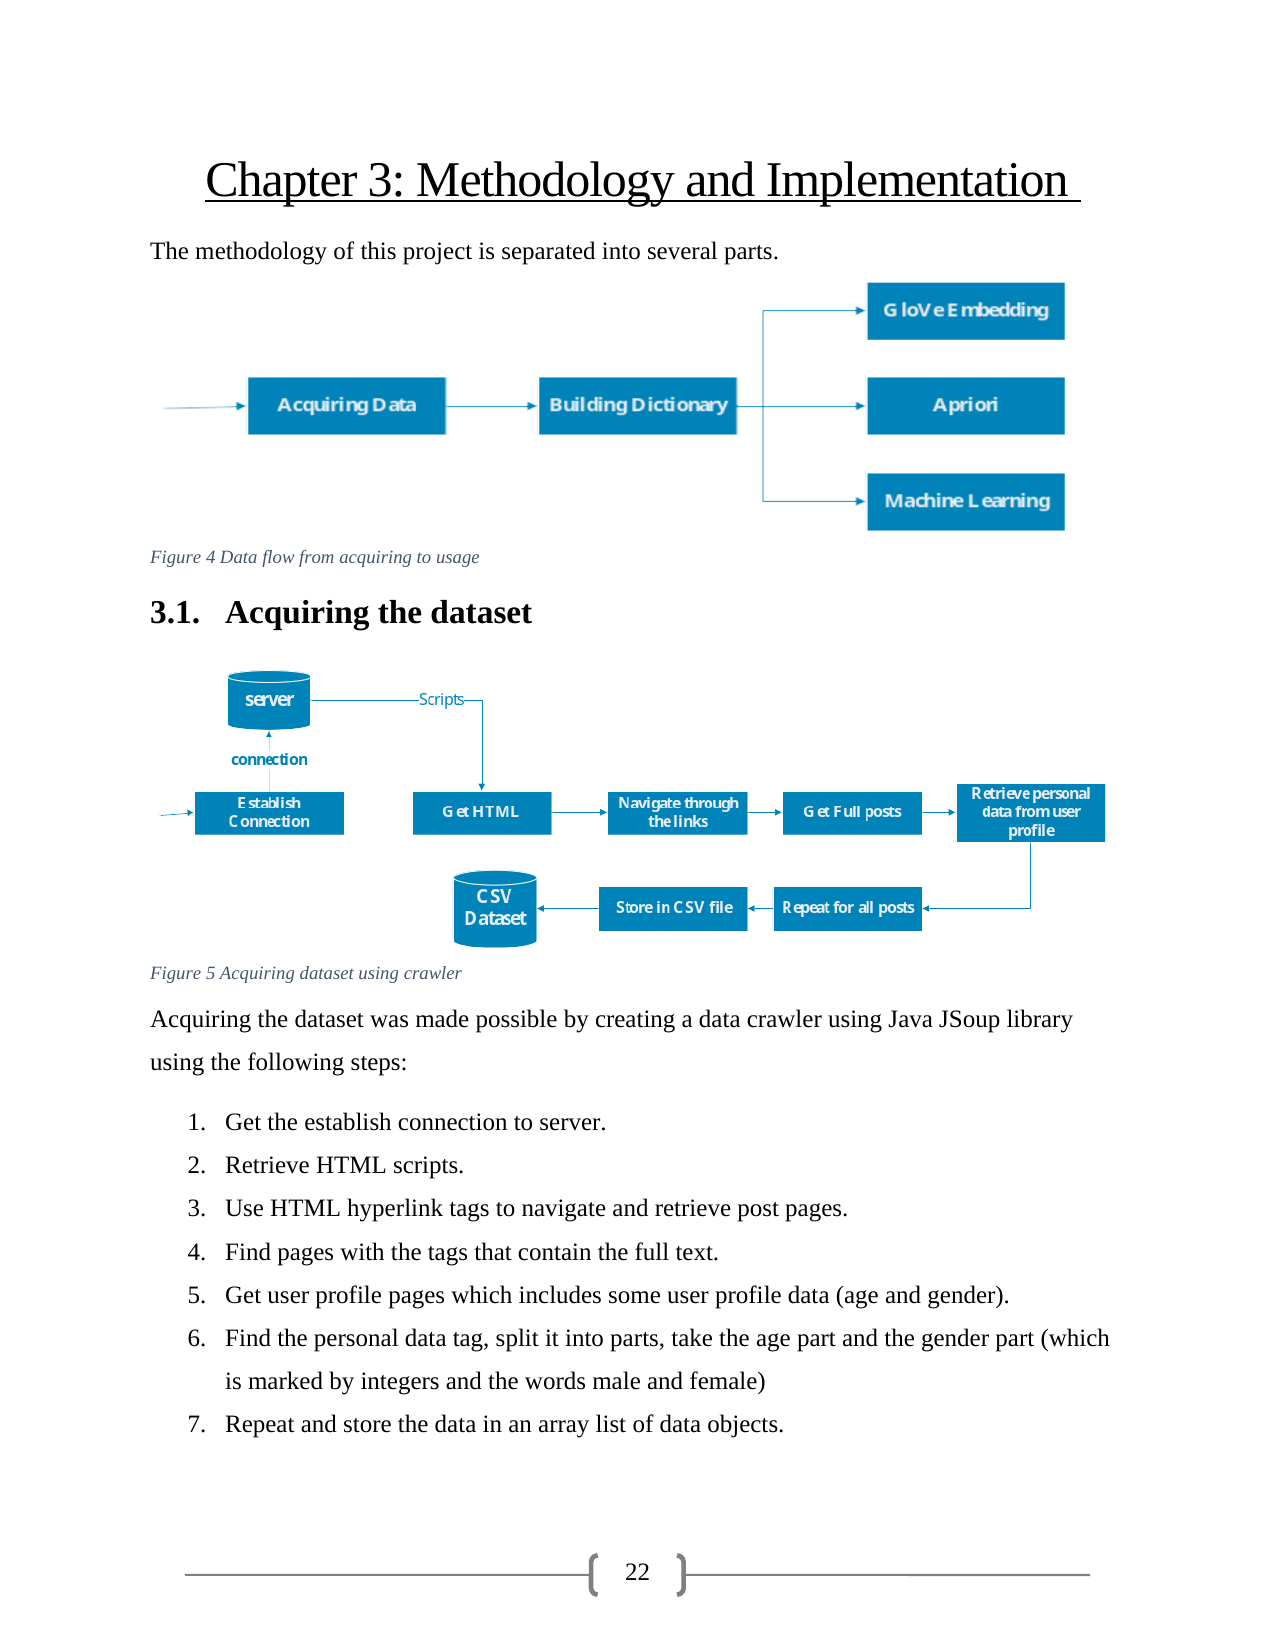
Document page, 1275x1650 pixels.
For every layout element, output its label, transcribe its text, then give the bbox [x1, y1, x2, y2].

list Repeat and store the data in an array list of data objects. [187, 1409, 1125, 1438]
list Find pages with the tags that contain the full text. [187, 1237, 1125, 1265]
list Use HTML hyperlink tags to navigate and retrieve post pages. [187, 1193, 1125, 1222]
text Figure 4 Data flow from acquiring to usage [150, 546, 1125, 567]
list Retrieve HTML scripts. [187, 1150, 1125, 1179]
text Figure 5 Acquiring dataset using crawler [150, 962, 1125, 983]
list Find the personal data tag, split it into parts, take the age part and the gender part (which is marked by integers and the words male and female) [187, 1323, 1125, 1395]
title Chapter 3: Methodology and Implementation [150, 150, 1125, 207]
subtitle Acquiring the dataset [150, 592, 1125, 631]
list Get user profile pages which includes some user profile data (age and gender). [187, 1280, 1125, 1308]
text The methodology of this project is separated into several parts. [150, 236, 1125, 265]
text Acquiring the dataset was made possible by creating a data crawler using Java JSoup library using the following steps: [150, 1004, 1125, 1076]
list Get the establish connection to server. [187, 1107, 1125, 1136]
